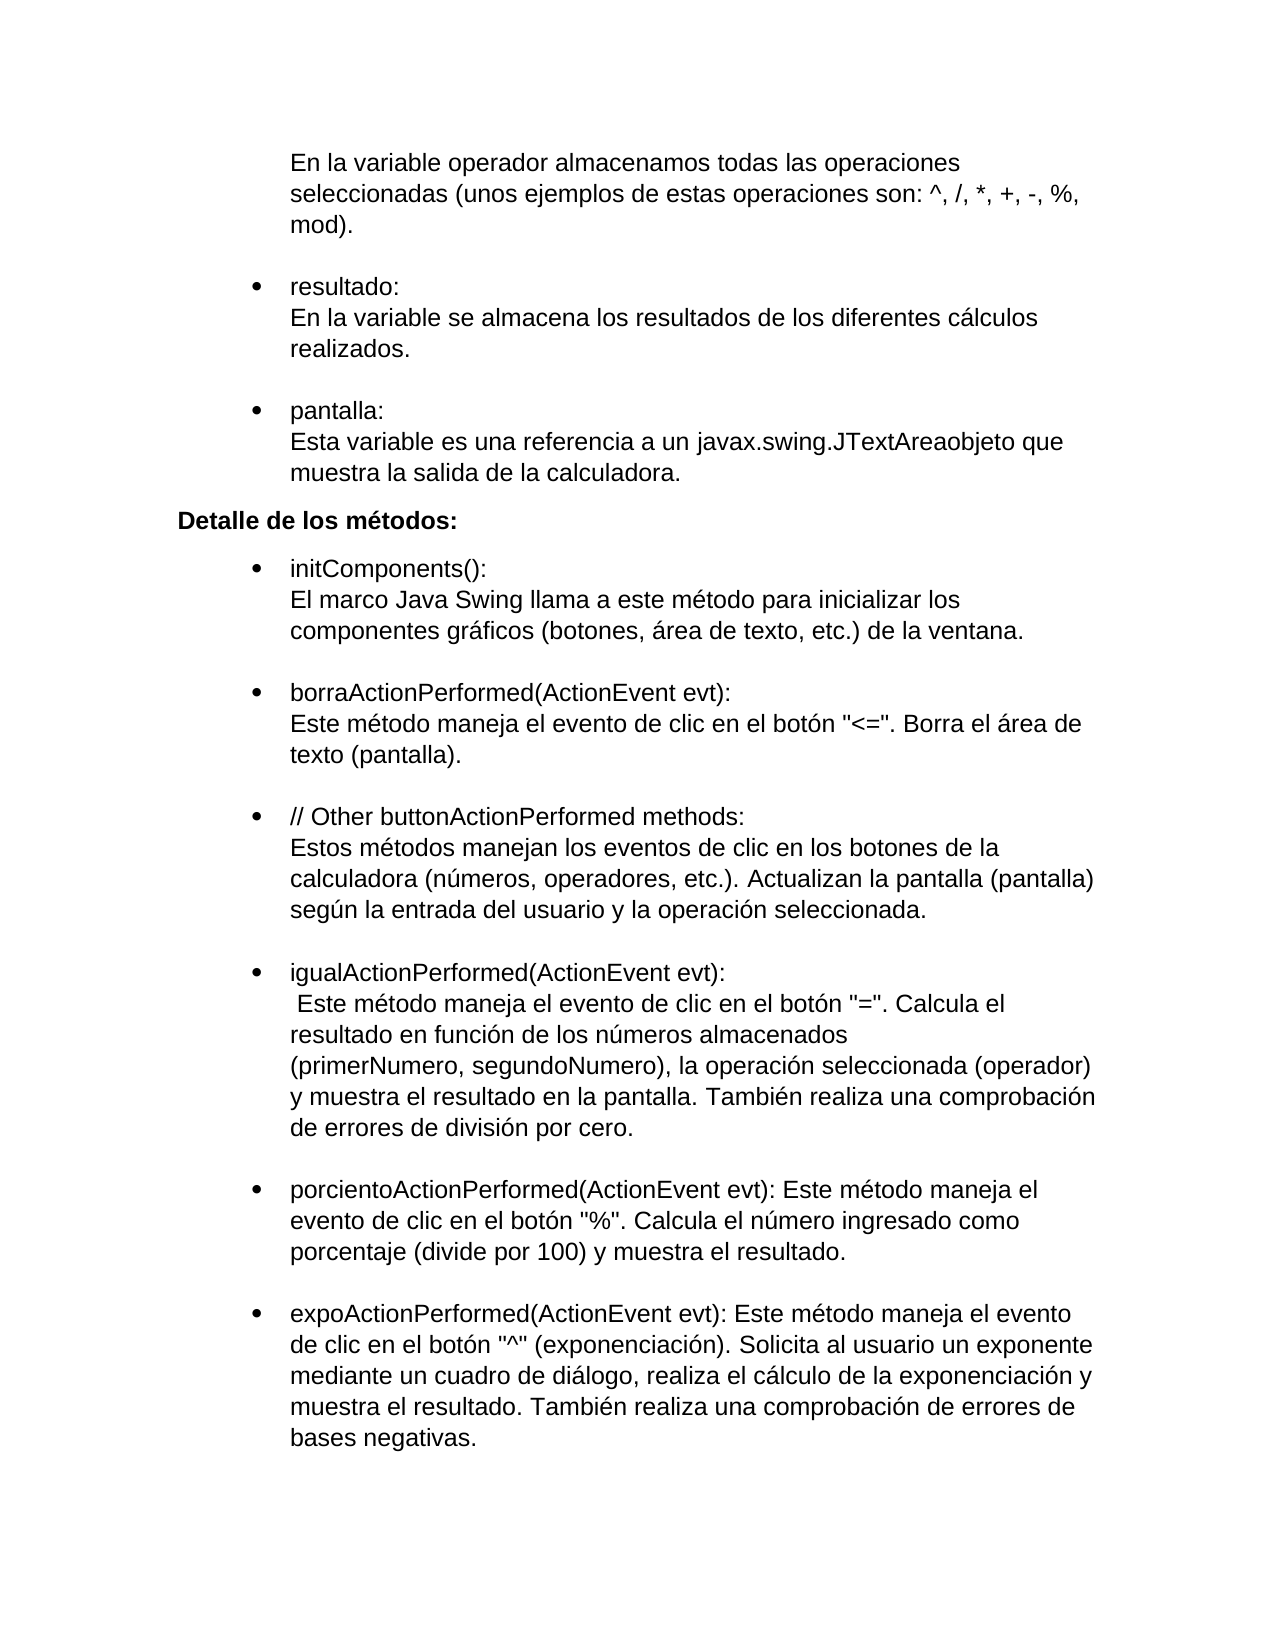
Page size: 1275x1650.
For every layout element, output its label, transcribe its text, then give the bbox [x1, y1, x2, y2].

list Estos métodos manejan los eventos de clic en los botones de la calculadora (números, operadores, etc.). Actualizan la pantalla (pantalla) según la entrada del usuario y la operación seleccionada. [290, 833, 1098, 924]
list Este método maneja el evento de clic en el botón "<=". Borra el área de texto (pantalla). [290, 709, 1098, 769]
list porcientoActionPerformed(ActionEvent evt): Este método maneja el evento de clic en el botón "%". Calcula el número ingresado como porcentaje (divide por 100) y muestra el resultado. [252, 1175, 1098, 1266]
list expoActionPerformed(ActionEvent evt): Este método maneja el evento de clic en el botón "^" (exponenciación). Solicita al usuario un exponente mediante un cuadro de diálogo, realiza el cálculo de la exponenciación y muestra el resultado. También realiza una comprobación de errores de bases negativas. [252, 1299, 1098, 1452]
list El marco Java Swing llama a este método para inicializar los componentes gráficos (botones, área de texto, etc.) de la ventana. [290, 585, 1098, 644]
list En la variable se almacena los resultados de los diferentes cálculos realizados. [290, 303, 1098, 363]
list pantalla: [252, 396, 1098, 425]
list initComponents(): [252, 554, 1098, 582]
list // Other buttonActionPerformed methods: [252, 802, 1098, 831]
list igualActionPerformed(ActionEvent evt): [252, 957, 1098, 986]
text Detalle de los métodos: [177, 506, 1098, 535]
list borraActionPerformed(ActionEvent evt): [252, 678, 1098, 707]
list resultado: [252, 272, 1098, 301]
list Este método maneja el evento de clic en el botón "=". Calcula el resultado en función de los números almacenados (primerNumero, segundoNumero), la operación seleccionada (operador) y muestra el resultado en la pantalla. También realiza una comprobación de errores de división por cero. [290, 989, 1098, 1142]
list En la variable operador almacenamos todas las operaciones seleccionadas (unos ejemplos de estas operaciones son: ^, /, *, +, -, %, mod). [290, 148, 1098, 238]
list Esta variable es una referencia a un javax.swing.JTextAreaobjeto que muestra la salida de la calculadora. [290, 427, 1098, 487]
